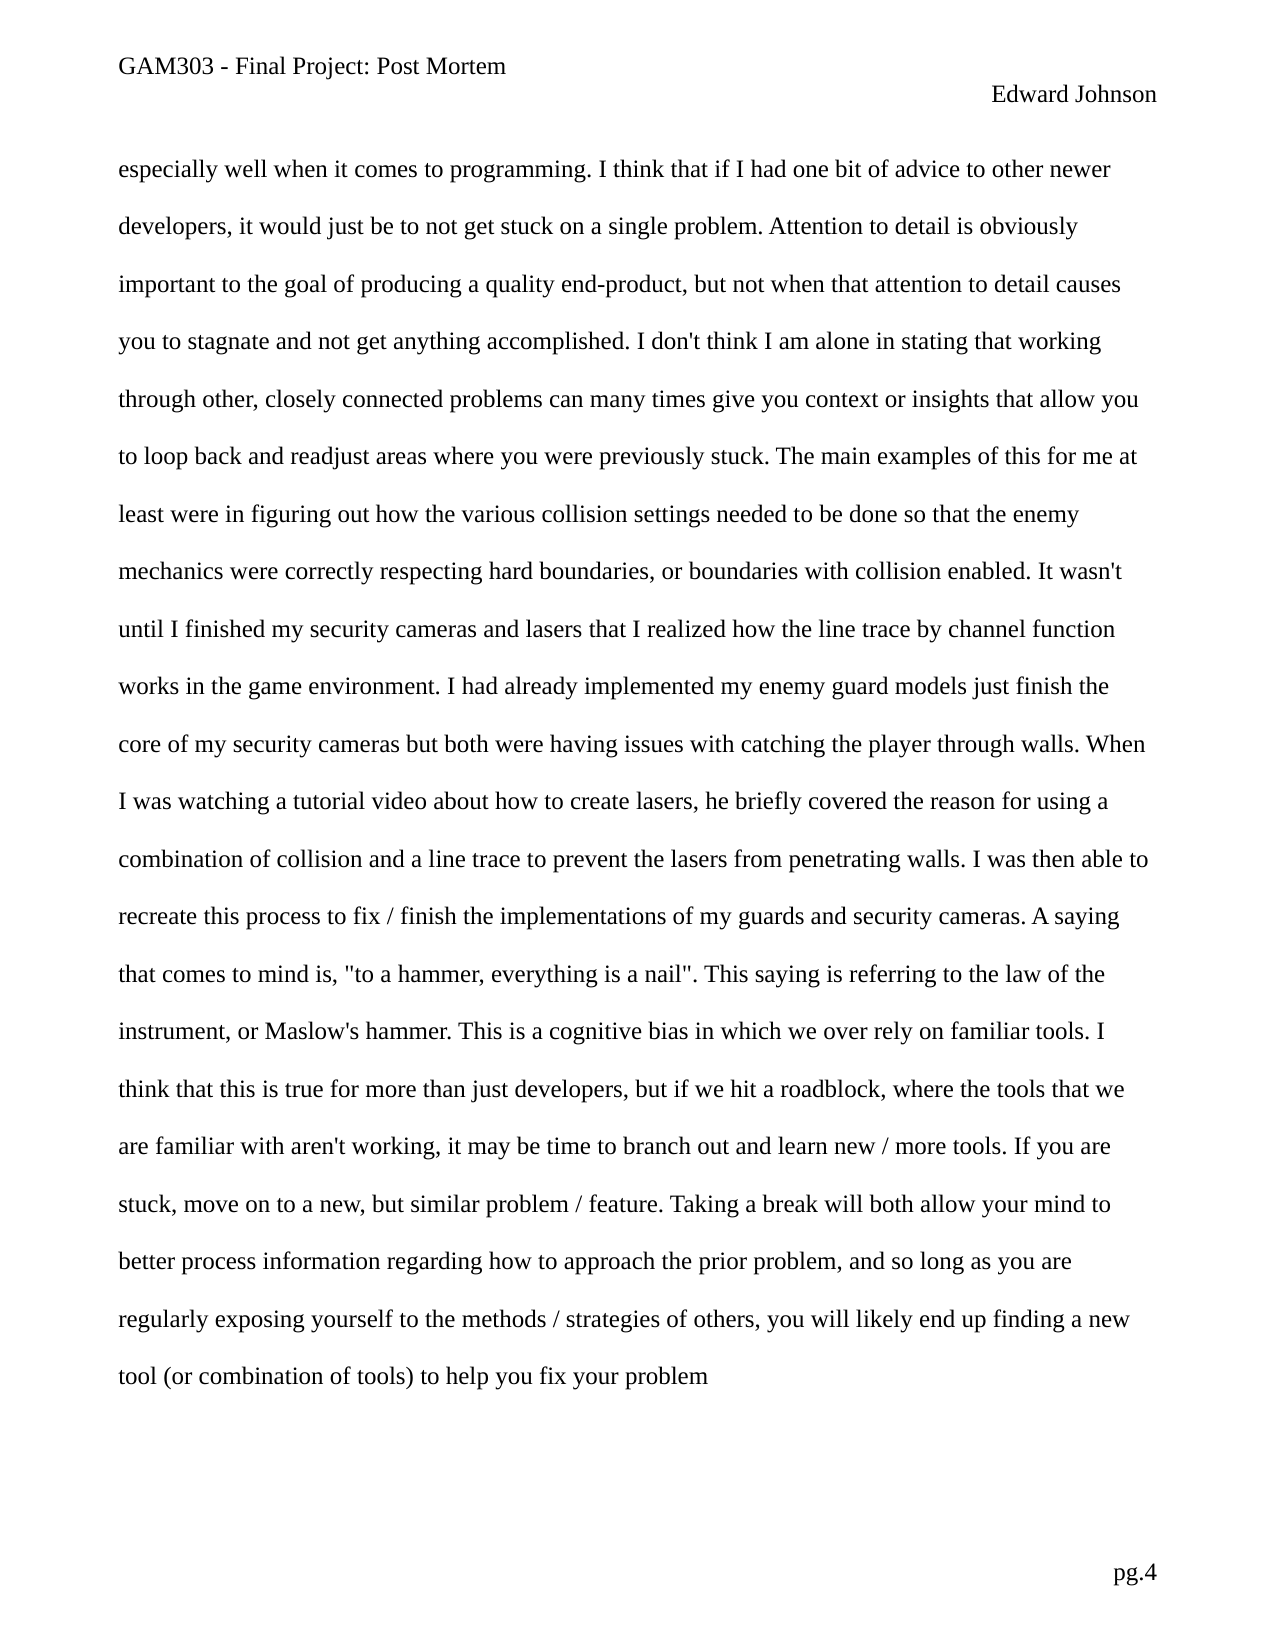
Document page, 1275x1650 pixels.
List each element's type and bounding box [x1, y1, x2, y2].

text [118, 154, 1157, 1390]
